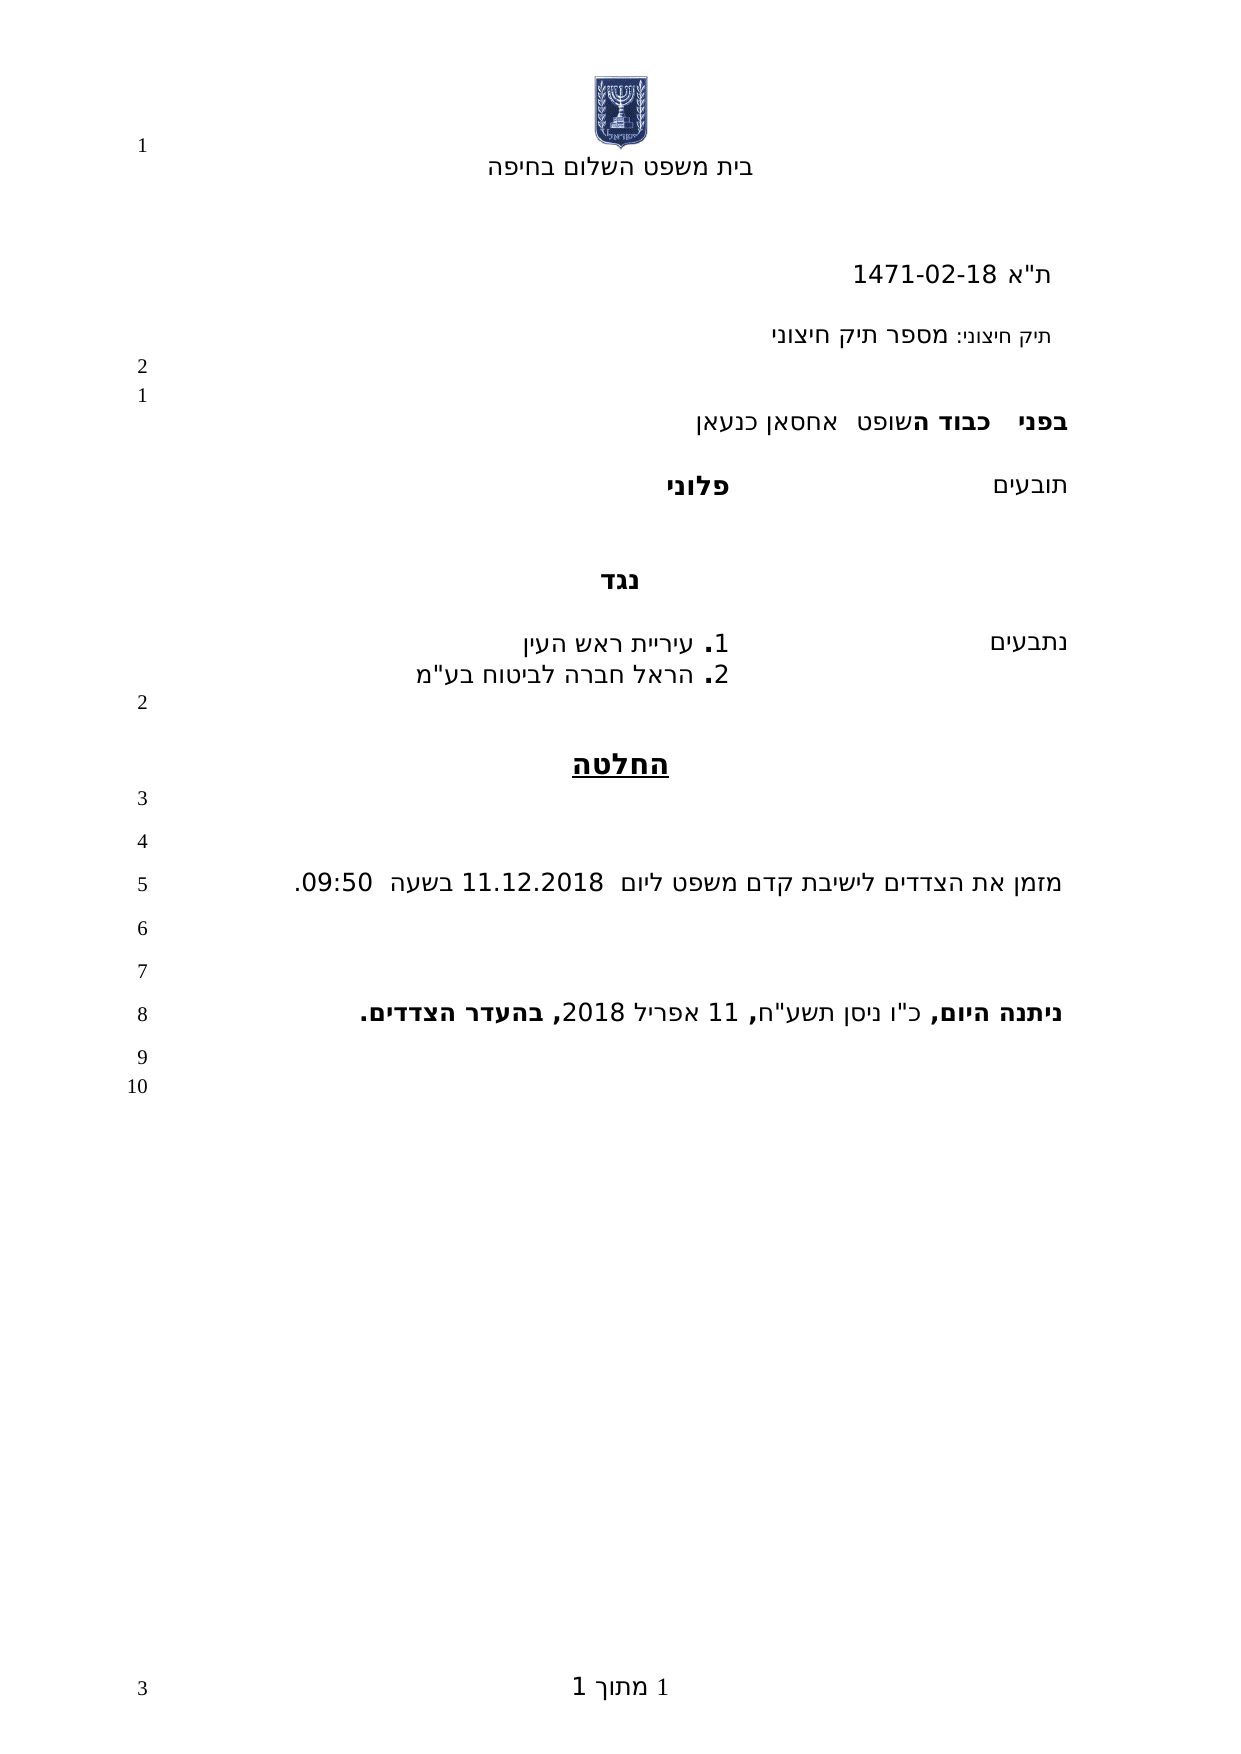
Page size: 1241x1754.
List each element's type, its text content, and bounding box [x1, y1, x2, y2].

table_cell פלוני [161, 470, 741, 533]
table_header בפני [1002, 408, 1079, 470]
table_cell [741, 627, 1079, 690]
table_header כבוד ה [161, 408, 1002, 470]
table_cell נגד [161, 533, 1079, 627]
text מזמן את הצדדים לישיבת קדם משפט ליום 11.12.2018 בשעה 09:50. [177, 868, 1063, 897]
picture [589, 75, 651, 152]
table_cell [741, 470, 1079, 533]
table_header החלטה [161, 748, 1079, 781]
text ניתנה היום, , , בהעדר הצדדים. [177, 998, 1063, 1027]
table_cell . . [161, 627, 741, 690]
